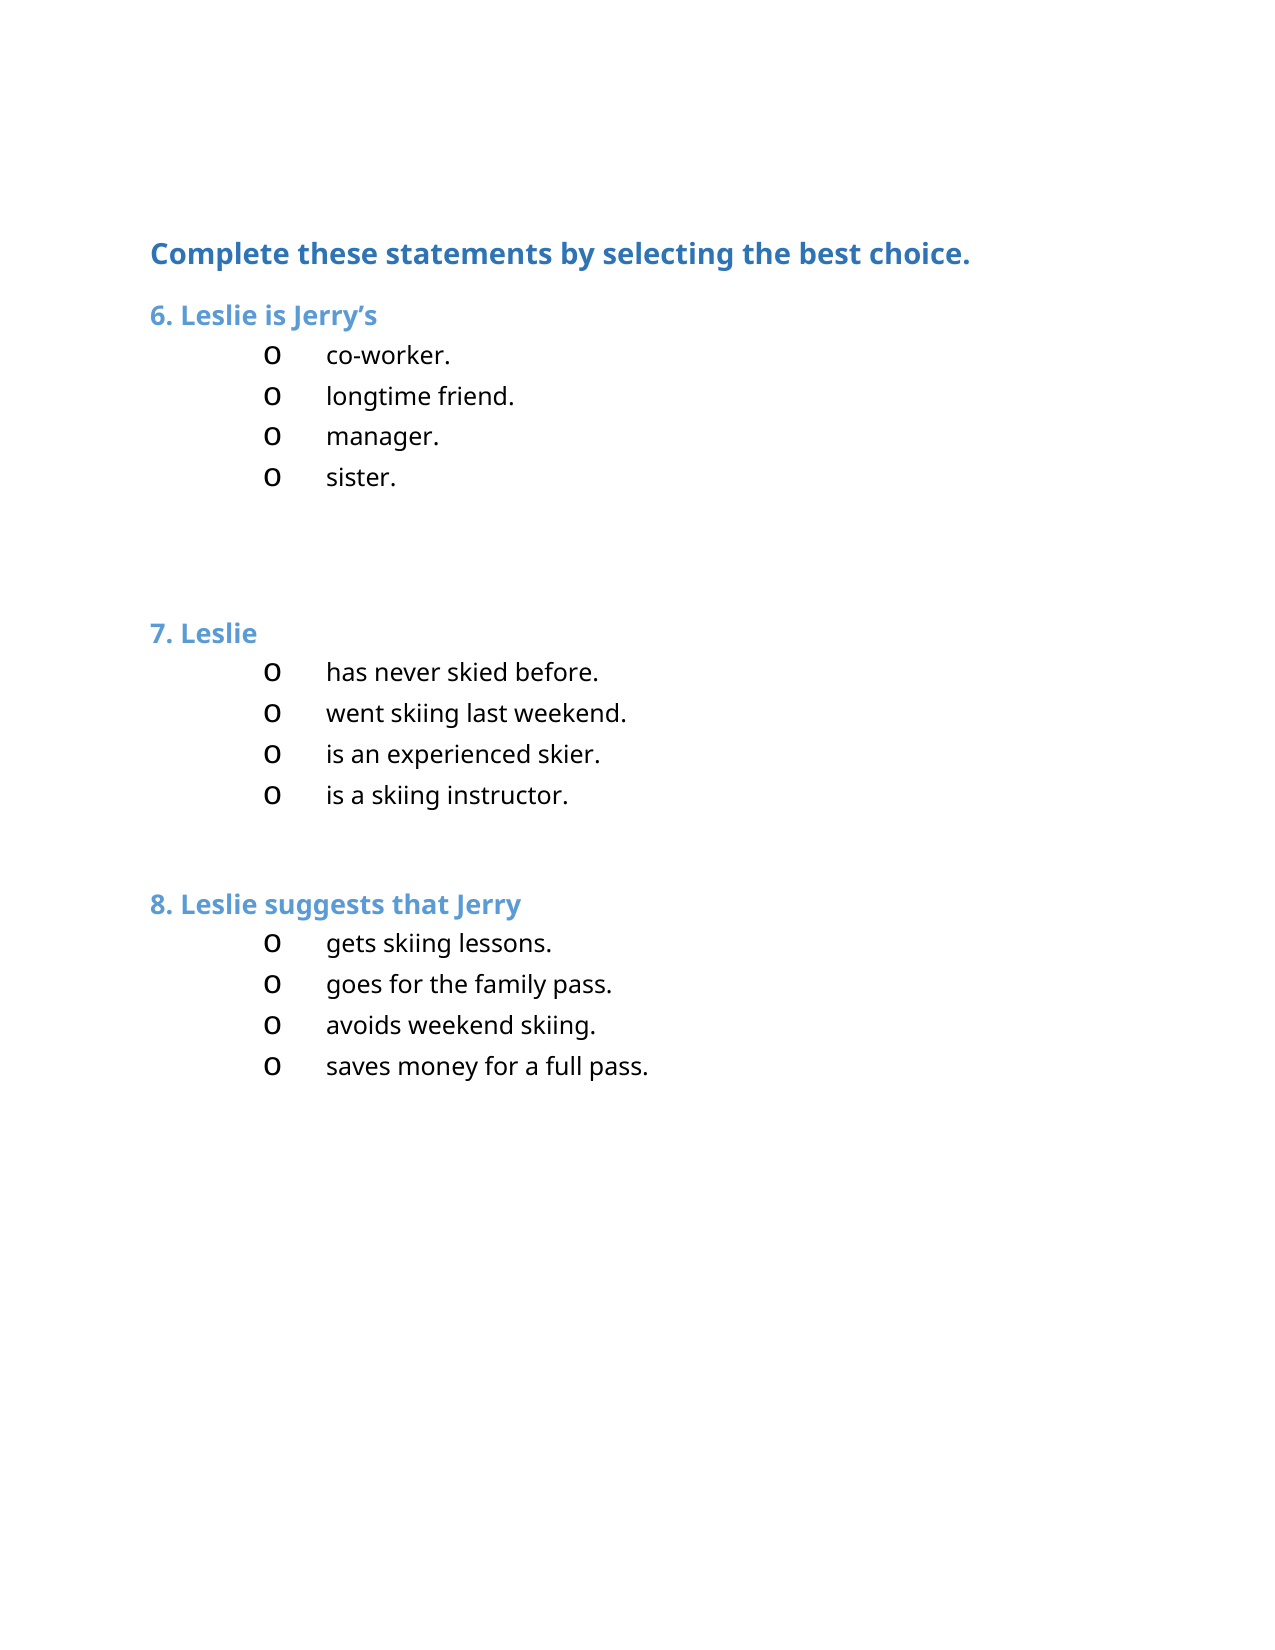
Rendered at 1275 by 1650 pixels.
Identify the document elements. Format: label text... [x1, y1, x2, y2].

text goes for the family pass. [262, 966, 1125, 1003]
subtitle 8. Leslie suggests that Jerry [150, 885, 1125, 922]
text went skiing last weekend. [262, 695, 1125, 733]
text has never skied before. [262, 654, 1125, 692]
subtitle 6. Leslie is Jerry’s [150, 297, 1125, 333]
text is an experienced skier. [262, 736, 1125, 773]
text avoids weekend skiing. [262, 1007, 1125, 1044]
text co-worker. [262, 336, 1125, 374]
text is a skiing instructor. [262, 777, 1125, 814]
text sister. [262, 459, 1125, 497]
text longtime friend. [262, 377, 1125, 415]
subtitle 7. Leslie [150, 614, 1125, 651]
text saves money for a full pass. [262, 1047, 1125, 1085]
text gets skiing lessons. [262, 925, 1125, 963]
text manager. [262, 418, 1125, 456]
subtitle Complete these statements by selecting the best choice. [150, 233, 1125, 273]
